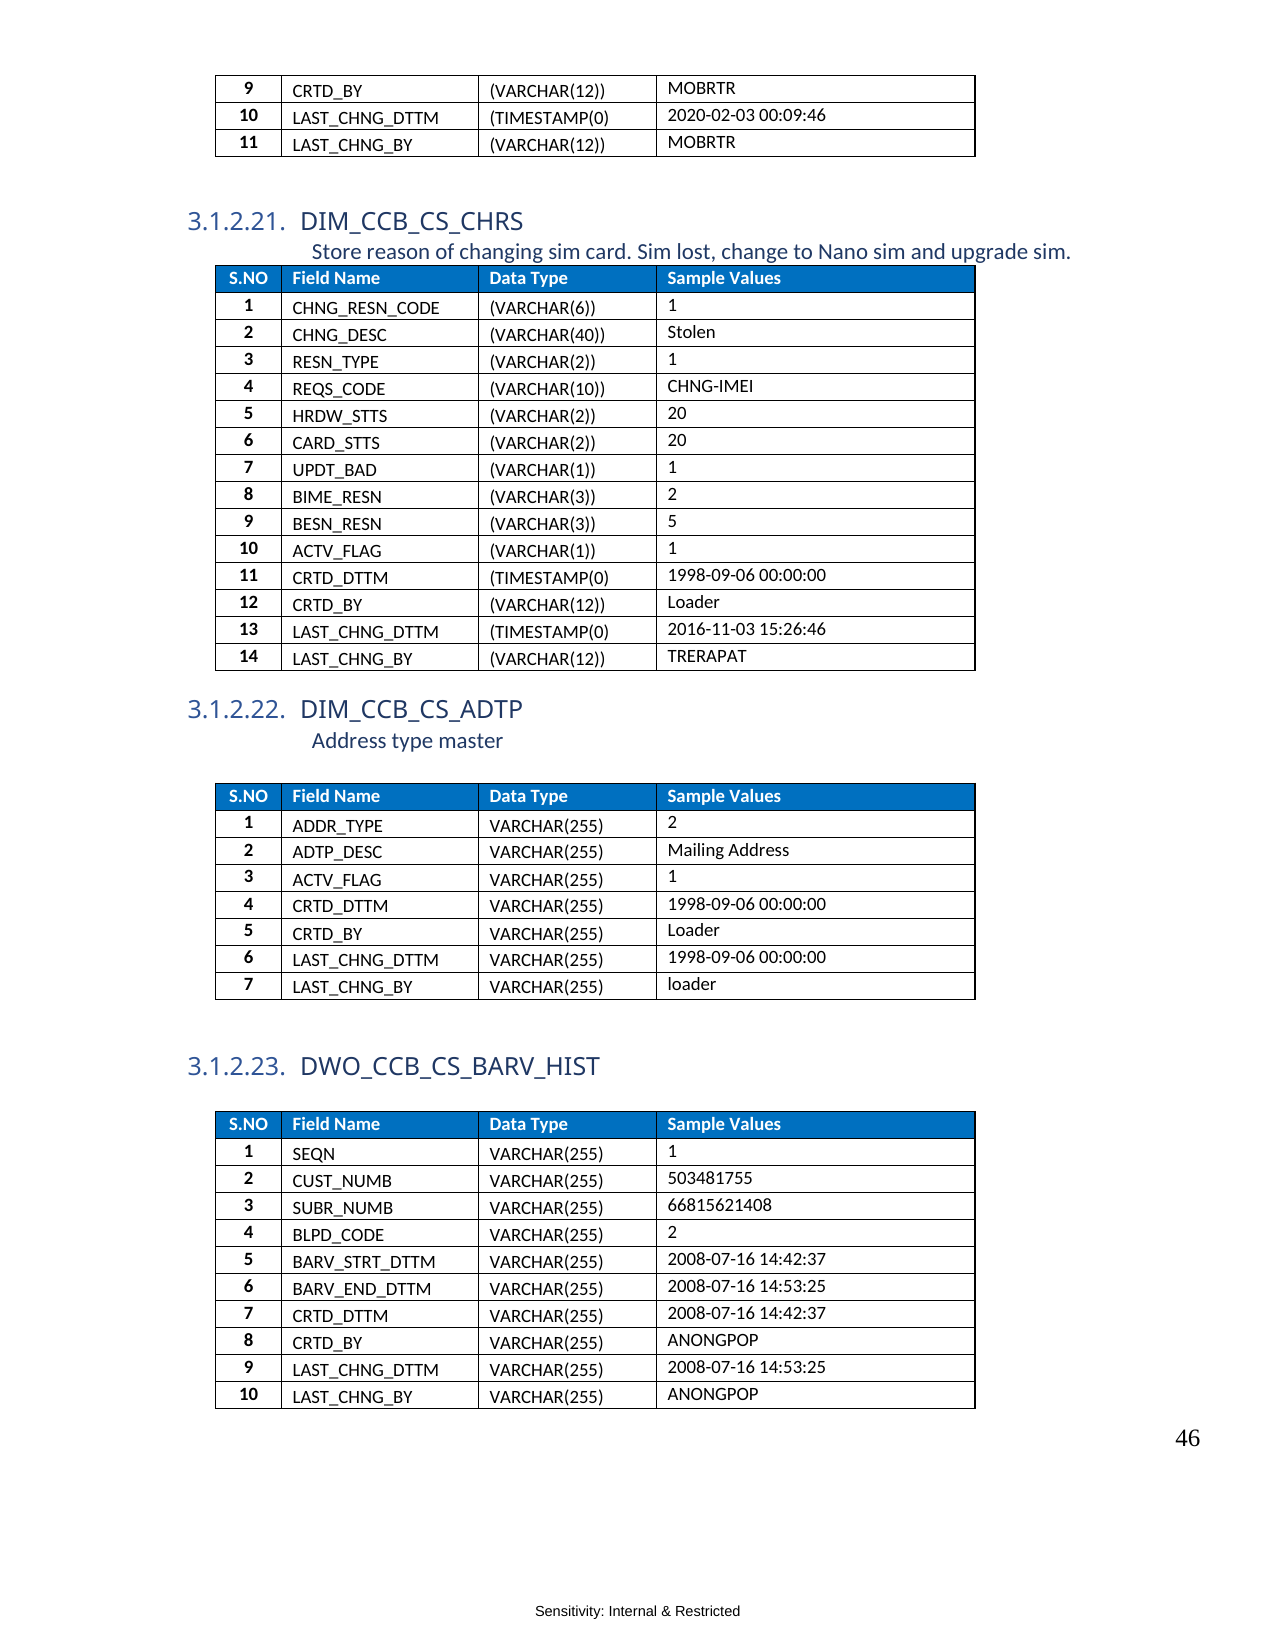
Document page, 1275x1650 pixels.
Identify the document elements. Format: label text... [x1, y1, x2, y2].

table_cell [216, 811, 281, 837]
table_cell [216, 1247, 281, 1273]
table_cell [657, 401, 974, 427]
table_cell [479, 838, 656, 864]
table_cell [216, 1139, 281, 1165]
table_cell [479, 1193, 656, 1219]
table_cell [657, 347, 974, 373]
subtitle DIM_CCB_CS_CHRS [187, 203, 1200, 237]
subtitle DIM_CCB_CS_ADTP [187, 692, 1200, 726]
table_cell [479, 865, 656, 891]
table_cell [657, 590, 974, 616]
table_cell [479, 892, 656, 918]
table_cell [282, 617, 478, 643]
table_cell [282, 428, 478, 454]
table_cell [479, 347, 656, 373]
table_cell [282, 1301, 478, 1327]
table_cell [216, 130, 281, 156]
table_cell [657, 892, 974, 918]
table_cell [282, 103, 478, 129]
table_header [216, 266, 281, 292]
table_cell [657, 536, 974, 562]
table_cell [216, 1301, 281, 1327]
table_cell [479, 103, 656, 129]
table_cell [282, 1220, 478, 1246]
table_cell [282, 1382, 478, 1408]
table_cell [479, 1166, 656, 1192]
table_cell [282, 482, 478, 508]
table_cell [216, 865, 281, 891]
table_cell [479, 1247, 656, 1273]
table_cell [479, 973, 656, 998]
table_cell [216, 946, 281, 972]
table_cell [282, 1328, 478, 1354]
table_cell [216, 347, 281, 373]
text Store reason of changing sim card. Sim lost, change to Nano sim and upgrade sim. [75, 237, 1200, 265]
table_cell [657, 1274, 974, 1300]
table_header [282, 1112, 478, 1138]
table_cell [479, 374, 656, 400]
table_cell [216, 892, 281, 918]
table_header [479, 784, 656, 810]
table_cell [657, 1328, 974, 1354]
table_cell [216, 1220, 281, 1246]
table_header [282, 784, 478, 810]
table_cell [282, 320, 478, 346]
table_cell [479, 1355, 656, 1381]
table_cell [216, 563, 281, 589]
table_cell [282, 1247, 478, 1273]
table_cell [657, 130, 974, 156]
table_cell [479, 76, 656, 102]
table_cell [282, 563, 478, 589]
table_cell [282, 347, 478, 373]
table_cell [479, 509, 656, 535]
text Address type master [75, 726, 1200, 754]
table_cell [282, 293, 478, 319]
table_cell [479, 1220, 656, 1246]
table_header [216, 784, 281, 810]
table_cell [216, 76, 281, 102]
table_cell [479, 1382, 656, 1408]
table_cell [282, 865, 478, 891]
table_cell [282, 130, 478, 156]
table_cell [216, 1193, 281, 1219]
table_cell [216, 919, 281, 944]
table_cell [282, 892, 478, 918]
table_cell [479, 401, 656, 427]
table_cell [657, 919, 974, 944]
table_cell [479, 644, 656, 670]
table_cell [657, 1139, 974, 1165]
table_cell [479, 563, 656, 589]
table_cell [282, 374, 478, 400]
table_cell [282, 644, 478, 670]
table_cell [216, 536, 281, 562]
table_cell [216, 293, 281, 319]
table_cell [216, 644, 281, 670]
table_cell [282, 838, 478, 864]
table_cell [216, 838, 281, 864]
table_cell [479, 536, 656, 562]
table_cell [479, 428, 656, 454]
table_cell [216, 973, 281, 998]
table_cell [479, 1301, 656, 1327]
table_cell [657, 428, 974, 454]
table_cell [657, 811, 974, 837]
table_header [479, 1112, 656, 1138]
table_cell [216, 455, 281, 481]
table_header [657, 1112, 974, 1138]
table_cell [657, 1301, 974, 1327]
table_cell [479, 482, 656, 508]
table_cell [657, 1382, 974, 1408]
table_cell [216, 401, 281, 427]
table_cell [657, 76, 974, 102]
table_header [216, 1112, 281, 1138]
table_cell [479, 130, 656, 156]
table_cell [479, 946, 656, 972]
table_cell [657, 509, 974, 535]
subtitle DWO_CCB_CS_BARV_HIST [187, 1048, 1200, 1082]
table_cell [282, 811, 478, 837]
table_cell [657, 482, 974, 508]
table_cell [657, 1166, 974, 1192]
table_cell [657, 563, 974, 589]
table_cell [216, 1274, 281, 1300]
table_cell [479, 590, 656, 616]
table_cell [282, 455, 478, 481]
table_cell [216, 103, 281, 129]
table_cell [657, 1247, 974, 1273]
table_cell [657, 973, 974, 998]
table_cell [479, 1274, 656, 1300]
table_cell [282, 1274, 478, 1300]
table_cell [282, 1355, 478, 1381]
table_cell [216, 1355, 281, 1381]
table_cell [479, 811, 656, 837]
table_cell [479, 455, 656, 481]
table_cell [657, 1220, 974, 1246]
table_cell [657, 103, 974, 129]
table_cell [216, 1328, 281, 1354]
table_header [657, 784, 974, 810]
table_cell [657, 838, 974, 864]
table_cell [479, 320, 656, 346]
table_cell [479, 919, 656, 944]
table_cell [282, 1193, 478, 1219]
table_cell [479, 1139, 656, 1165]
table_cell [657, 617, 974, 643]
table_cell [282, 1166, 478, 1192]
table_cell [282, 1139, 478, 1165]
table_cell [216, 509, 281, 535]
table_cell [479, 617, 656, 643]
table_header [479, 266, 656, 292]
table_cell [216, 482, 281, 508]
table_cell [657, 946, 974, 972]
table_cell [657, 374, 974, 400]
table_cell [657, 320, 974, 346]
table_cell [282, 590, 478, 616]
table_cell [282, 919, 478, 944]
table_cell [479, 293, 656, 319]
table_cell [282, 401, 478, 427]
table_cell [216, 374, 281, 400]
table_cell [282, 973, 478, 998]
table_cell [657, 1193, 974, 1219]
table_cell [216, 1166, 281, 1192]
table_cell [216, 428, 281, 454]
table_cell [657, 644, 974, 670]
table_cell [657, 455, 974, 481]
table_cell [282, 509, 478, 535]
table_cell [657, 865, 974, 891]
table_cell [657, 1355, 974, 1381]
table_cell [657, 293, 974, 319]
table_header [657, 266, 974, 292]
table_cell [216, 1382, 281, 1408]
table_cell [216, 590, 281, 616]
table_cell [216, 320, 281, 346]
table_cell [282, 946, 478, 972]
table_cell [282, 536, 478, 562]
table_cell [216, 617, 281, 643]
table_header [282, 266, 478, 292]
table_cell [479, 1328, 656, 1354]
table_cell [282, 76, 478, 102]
